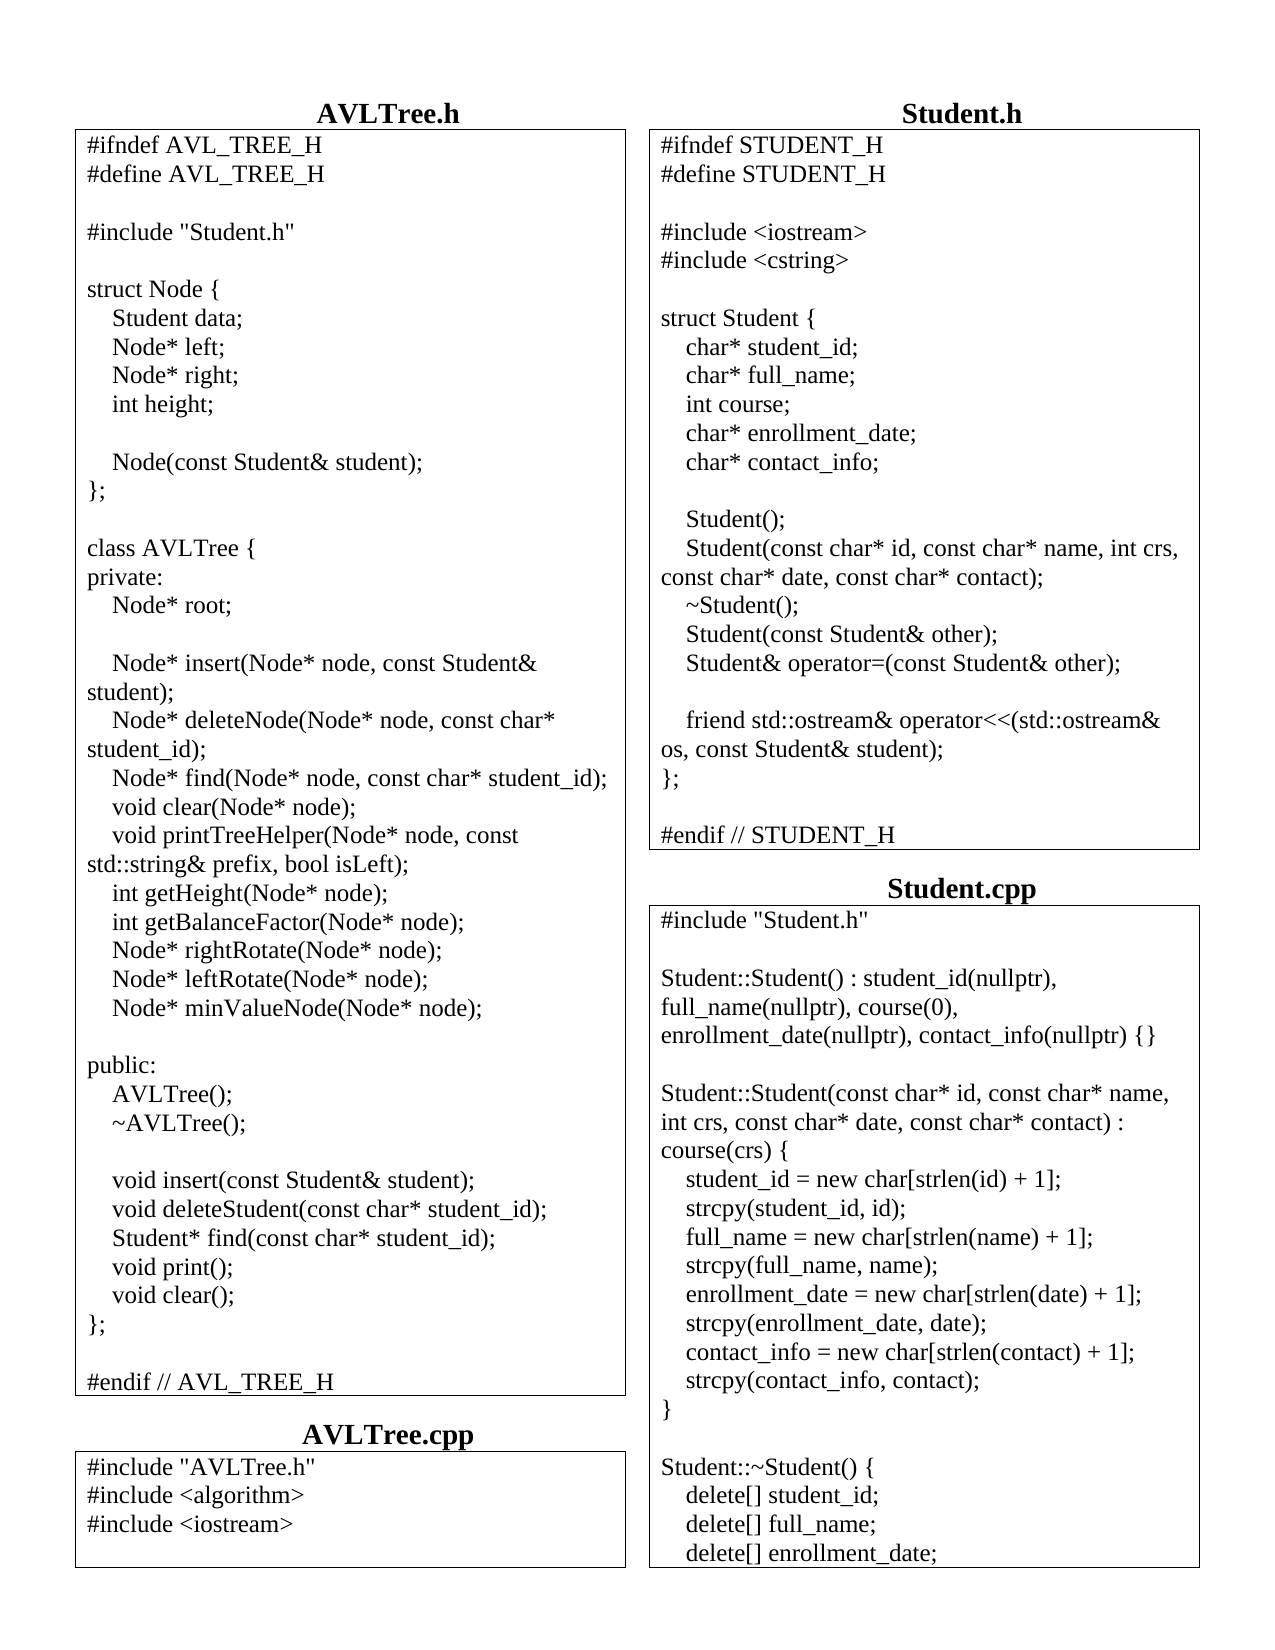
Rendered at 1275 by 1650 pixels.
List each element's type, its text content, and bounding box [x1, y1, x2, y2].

table_header Student.h Student.cpp main.cpp [638, 75, 1211, 1568]
table_header AVLTree.h AVLTree.cpp [64, 75, 637, 1568]
